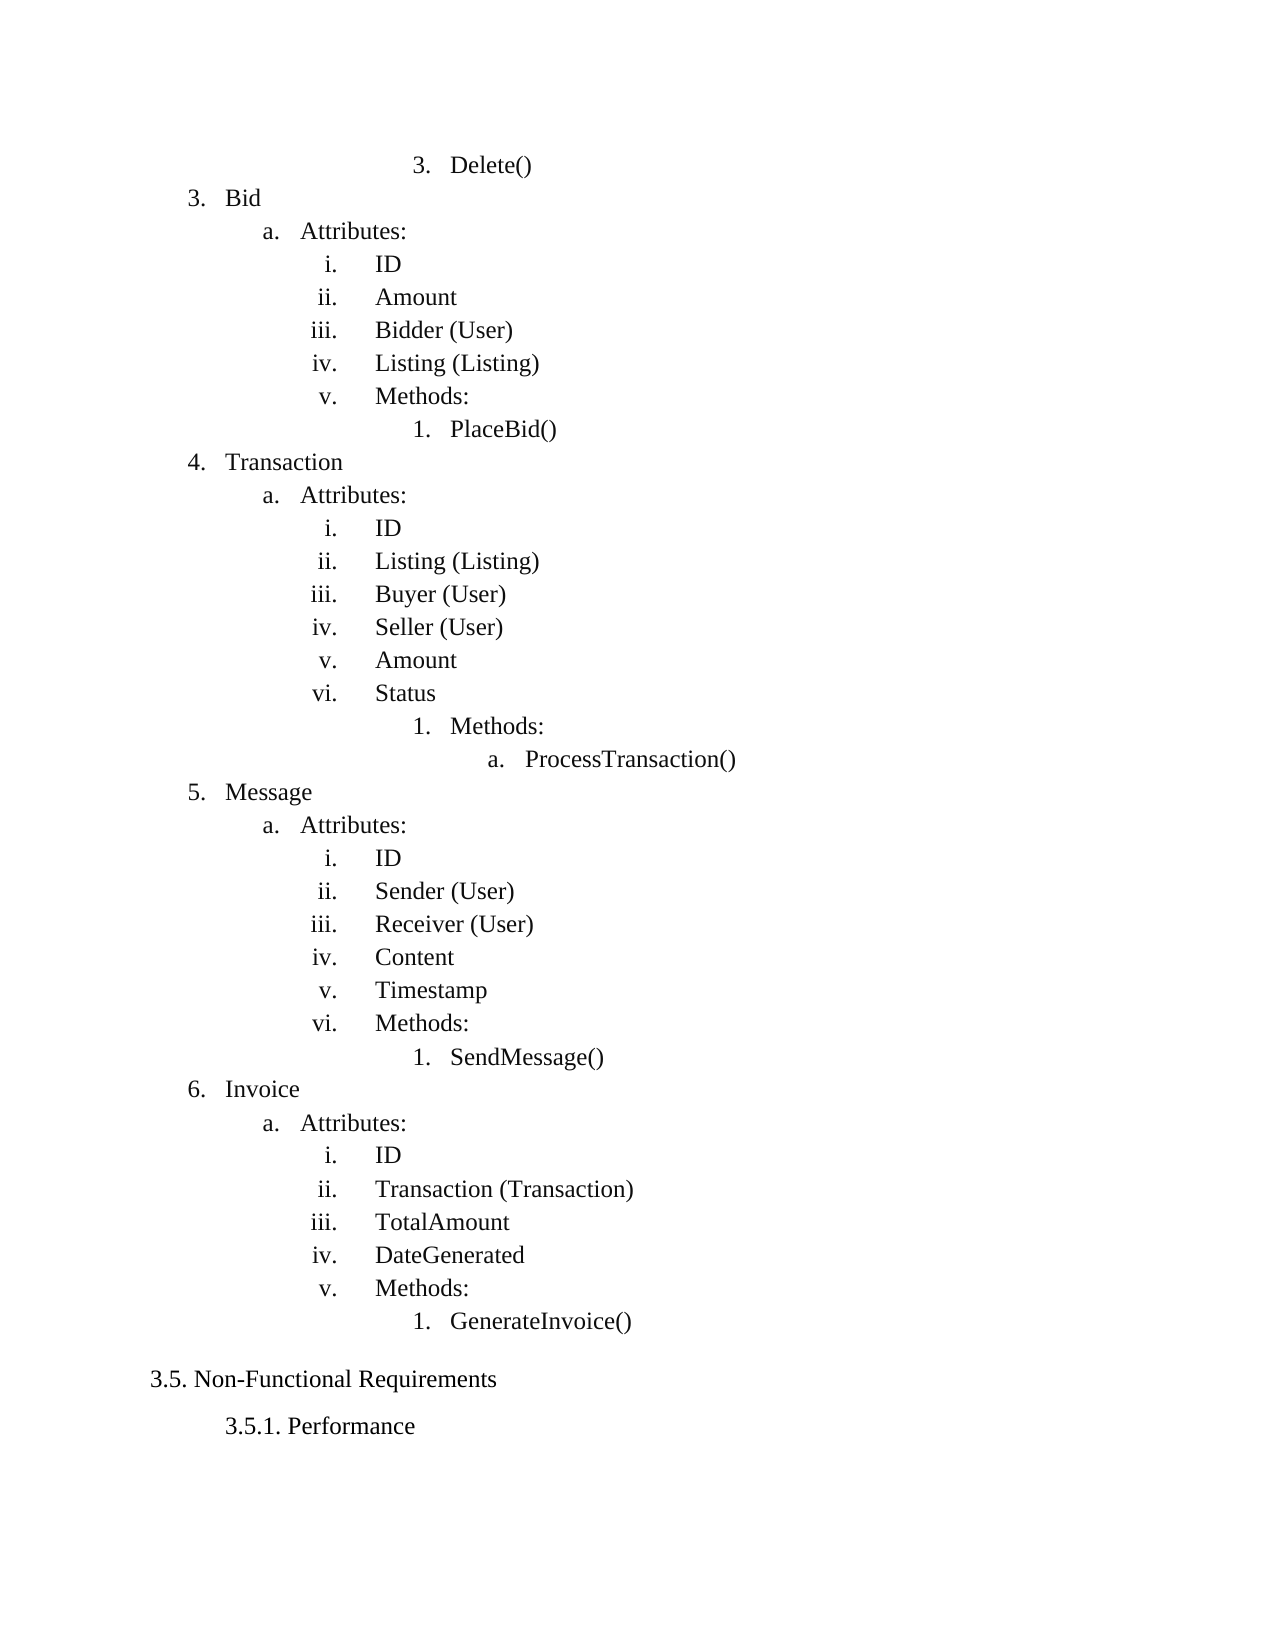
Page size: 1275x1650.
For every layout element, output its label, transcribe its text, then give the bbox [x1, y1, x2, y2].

list ID [337, 249, 1125, 278]
list ProcessTransaction() [487, 744, 1125, 773]
list PlaceBid() [412, 414, 1125, 443]
list Transaction (Transaction) [337, 1174, 1125, 1202]
list Status [337, 678, 1125, 707]
list DateGenerated [337, 1240, 1125, 1268]
list TotalAmount [337, 1207, 1125, 1235]
list Amount [337, 645, 1125, 674]
list Invoice [187, 1074, 1125, 1103]
list Transaction [187, 447, 1125, 476]
list Sender (User) [337, 876, 1125, 905]
list Buyer (User) [337, 579, 1125, 608]
list Methods: [337, 381, 1125, 410]
list Timestamp [337, 976, 1125, 1004]
list Attributes: [262, 810, 1125, 839]
list Delete() [412, 150, 1125, 179]
list Seller (User) [337, 612, 1125, 641]
list ID [337, 843, 1125, 872]
list Receiver (User) [337, 909, 1125, 938]
list Methods: [337, 1008, 1125, 1037]
list Bidder (User) [337, 315, 1125, 344]
subtitle 3.5. Non-Functional Requirements [150, 1364, 1125, 1392]
list SendMessage() [412, 1042, 1125, 1070]
list Listing (Listing) [337, 546, 1125, 575]
list Methods: [412, 711, 1125, 740]
list Attributes: [262, 480, 1125, 509]
list GenerateInvoice() [412, 1306, 1125, 1334]
list Methods: [337, 1273, 1125, 1301]
list Amount [337, 282, 1125, 311]
list Bid [187, 183, 1125, 212]
list ID [337, 1141, 1125, 1169]
list Listing (Listing) [337, 348, 1125, 377]
list Content [337, 942, 1125, 971]
list Attributes: [262, 1108, 1125, 1136]
list Attributes: [262, 216, 1125, 245]
subtitle 3.5.1. Performance [150, 1411, 1125, 1439]
list ID [337, 513, 1125, 542]
list Message [187, 777, 1125, 806]
